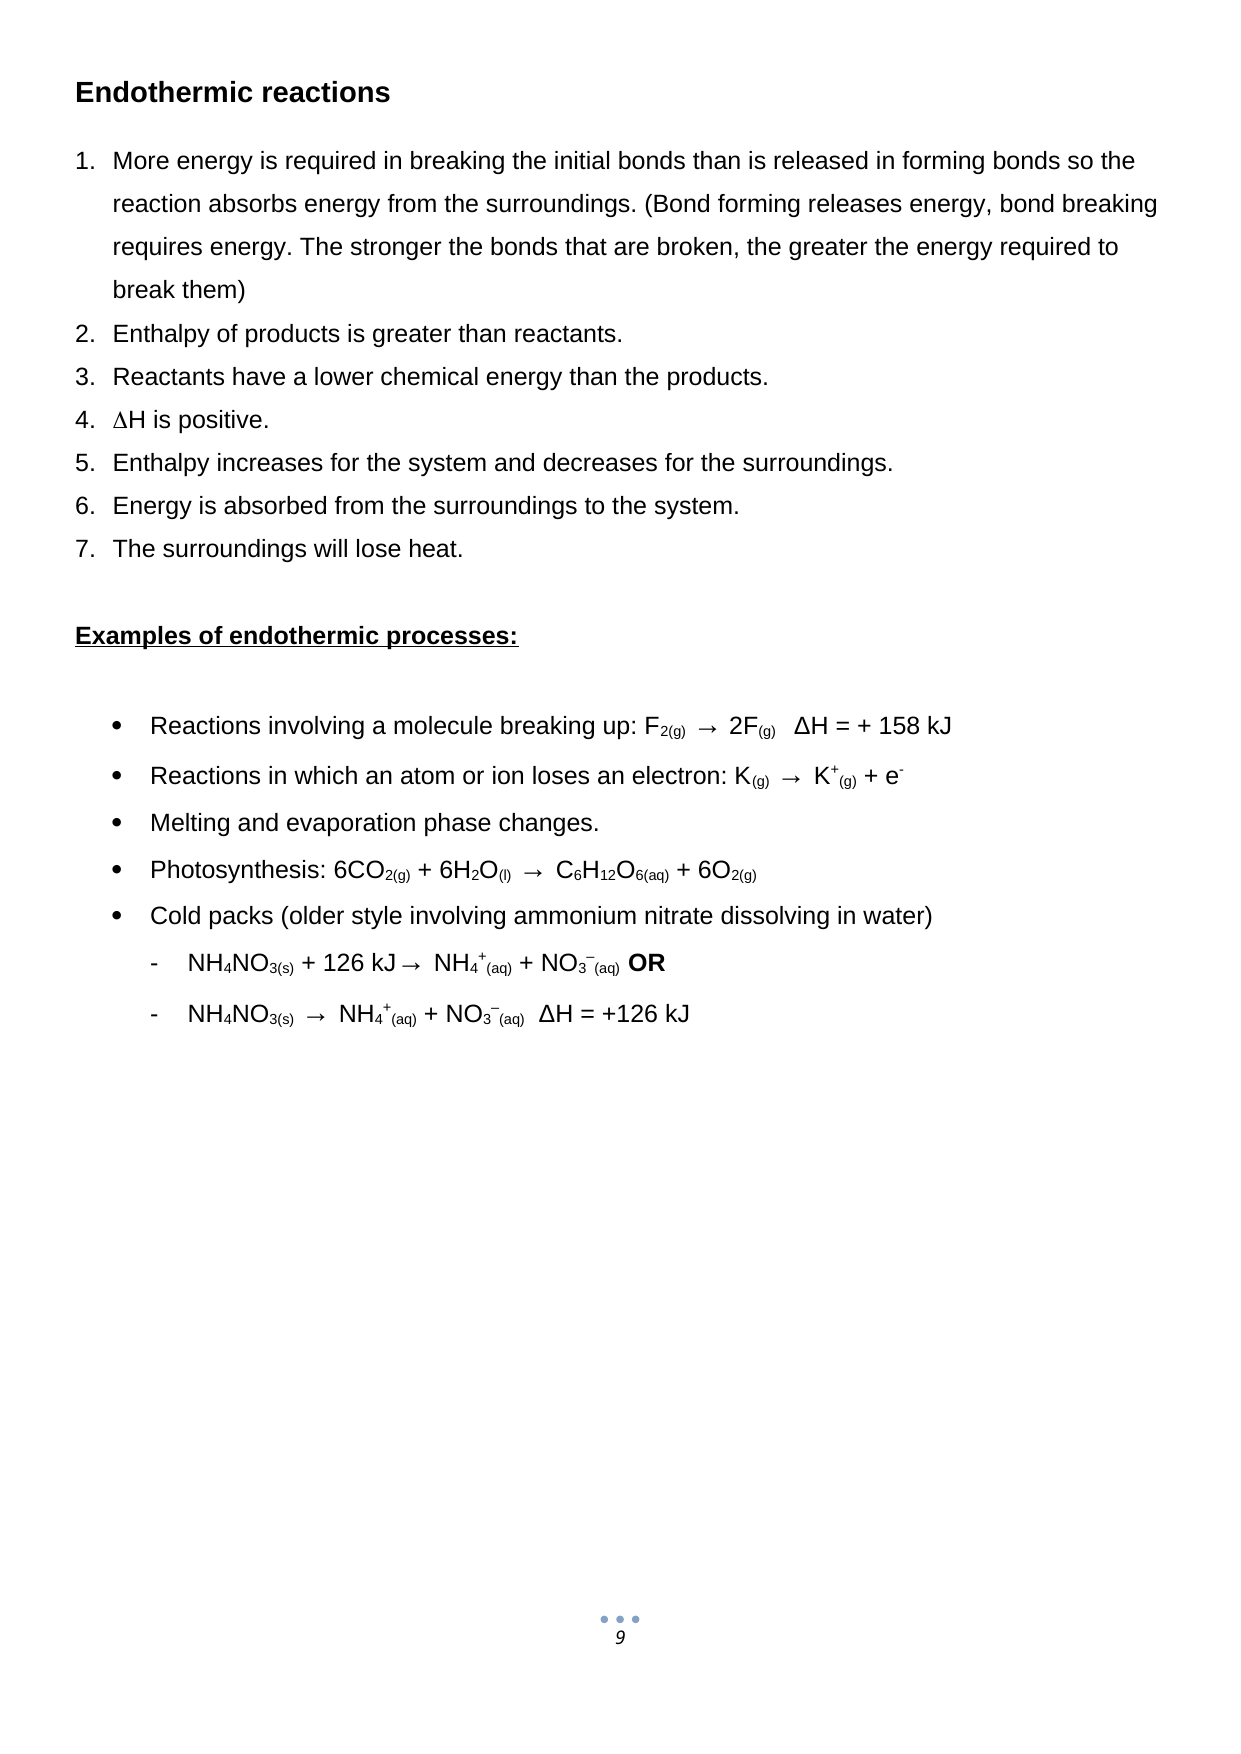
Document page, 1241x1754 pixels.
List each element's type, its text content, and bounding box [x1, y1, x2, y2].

list Reactions in which an atom or ion loses an electron: K(g) → K+(g) + e- [112, 757, 1165, 791]
list Enthalpy increases for the system and decreases for the surroundings. [75, 448, 1165, 477]
list NH4NO3(s) → NH4+(aq) + NO3–(aq) ΔH = +126 kJ [150, 994, 1165, 1028]
list Energy is absorbed from the surroundings to the system. [75, 491, 1165, 520]
text Endothermic reactions [75, 75, 1165, 108]
list H is positive. [75, 405, 1165, 434]
list The surroundings will lose heat. [75, 534, 1165, 563]
list More energy is required in breaking the initial bonds than is released in forming bonds so the reaction absorbs energy from the surroundings. (Bond forming releases energy, bond breaking requires energy. The stronger the bonds that are broken, the greater the energy required to break them) [75, 146, 1165, 304]
list NH4NO3(s) + 126 kJ→ NH4+(aq) + NO3–(aq) OR [150, 944, 1165, 978]
list Reactants have a lower chemical energy than the products. [75, 362, 1165, 391]
list Reactions involving a molecule breaking up: F2(g) → 2F(g) ΔH = + 158 kJ [112, 707, 1165, 740]
text Examples of endothermic processes: [75, 621, 1165, 649]
list Cold packs (older style involving ammonium nitrate dissolving in water) [112, 901, 1165, 930]
list Melting and evaporation phase changes. [112, 807, 1165, 836]
list Enthalpy of products is greater than reactants. [75, 319, 1165, 347]
list Photosynthesis: 6CO2(g) + 6H2O(l) → C6H12O6(aq) + 6O2(g) [112, 851, 1165, 884]
